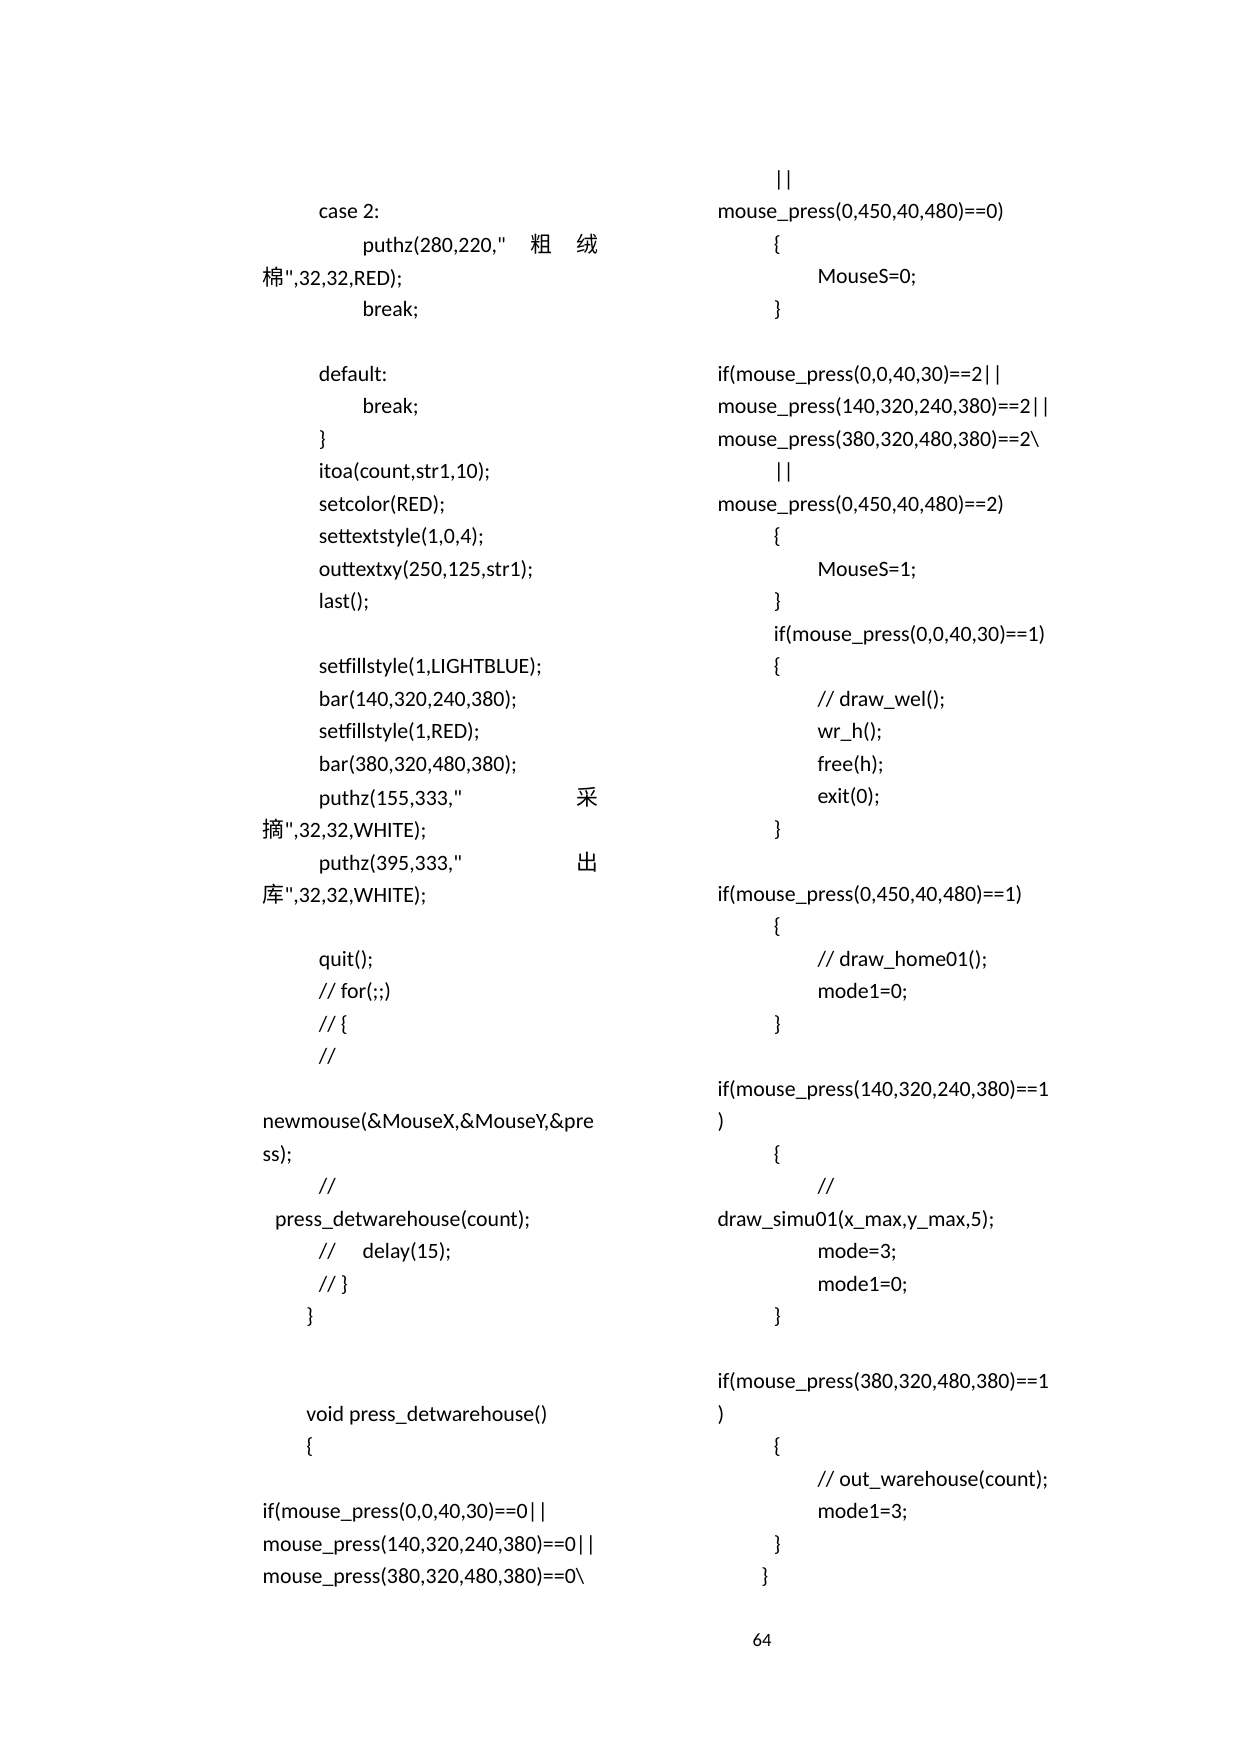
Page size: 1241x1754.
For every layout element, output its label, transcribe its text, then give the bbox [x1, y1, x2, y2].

list break; [262, 389, 598, 422]
list mode1=0; [717, 974, 1053, 1007]
list { [262, 1429, 598, 1462]
list itoa(count,str1,10); [262, 454, 598, 487]
list puthz(280,220,"粗绒棉",32,32,RED); [262, 227, 598, 292]
list if(mouse_press(0,0,40,30)==1) [717, 617, 1053, 649]
list puthz(395,333,"出库",32,32,WHITE); [262, 844, 598, 909]
list { [717, 1137, 1053, 1169]
list // delay(15); [262, 1234, 598, 1267]
list // out_warehouse(count); [717, 1462, 1053, 1494]
list // press_detwarehouse(count); [262, 1169, 598, 1234]
list MouseS=1; [717, 552, 1053, 584]
list // draw_home01(); [717, 942, 1053, 974]
list setcolor(RED); [262, 487, 598, 519]
list // newmouse(&MouseX,&MouseY,&press); [262, 1039, 598, 1169]
list if(mouse_press(380,320,480,380)==1) [717, 1332, 1053, 1429]
list void press_detwarehouse() [262, 1397, 598, 1429]
list mode1=0; [717, 1267, 1053, 1299]
list wr_h(); [717, 714, 1053, 747]
list ||mouse_press(0,450,40,480)==0) [717, 162, 1053, 227]
list exit(0); [717, 779, 1053, 812]
list { [717, 1429, 1053, 1462]
list if(mouse_press(0,450,40,480)==1) [717, 844, 1053, 909]
list break; [262, 292, 598, 324]
list } [717, 1299, 1053, 1332]
list // } [262, 1267, 598, 1299]
list mode=3; [717, 1234, 1053, 1267]
list if(mouse_press(140,320,240,380)==1) [717, 1039, 1053, 1137]
list MouseS=0; [717, 259, 1053, 292]
list bar(140,320,240,380); [262, 682, 598, 714]
list } [262, 1299, 598, 1332]
list { [717, 227, 1053, 259]
list setfillstyle(1,LIGHTBLUE); [262, 649, 598, 682]
list setfillstyle(1,RED); [262, 714, 598, 747]
list // draw_wel(); [717, 682, 1053, 714]
list outtextxy(250,125,str1); [262, 552, 598, 584]
list if(mouse_press(0,0,40,30)==2||mouse_press(140,320,240,380)==2||mouse_press(380,320,480,380)==2\ [717, 324, 1053, 454]
list // for(;;) [262, 974, 598, 1007]
list bar(380,320,480,380); [262, 747, 598, 779]
list } [717, 1559, 1053, 1592]
list { [717, 519, 1053, 552]
list { [717, 909, 1053, 942]
list } [262, 422, 598, 454]
list quit(); [262, 942, 598, 974]
list default: [262, 357, 598, 389]
list } [717, 1527, 1053, 1559]
list settextstyle(1,0,4); [262, 519, 598, 552]
list free(h); [717, 747, 1053, 779]
list // draw_simu01(x_max,y_max,5); [717, 1169, 1053, 1234]
list } [717, 1007, 1053, 1039]
list } [717, 584, 1053, 617]
list ||mouse_press(0,450,40,480)==2) [717, 454, 1053, 519]
list } [717, 292, 1053, 324]
list last(); [262, 584, 598, 617]
list } [717, 812, 1053, 844]
list case 2: [262, 194, 598, 227]
list { [717, 649, 1053, 682]
list if(mouse_press(0,0,40,30)==0||mouse_press(140,320,240,380)==0||mouse_press(380,320,480,380)==0\ [262, 1462, 598, 1592]
list mode1=3; [717, 1494, 1053, 1527]
list puthz(155,333,"采摘",32,32,WHITE); [262, 779, 598, 844]
list // { [262, 1007, 598, 1039]
